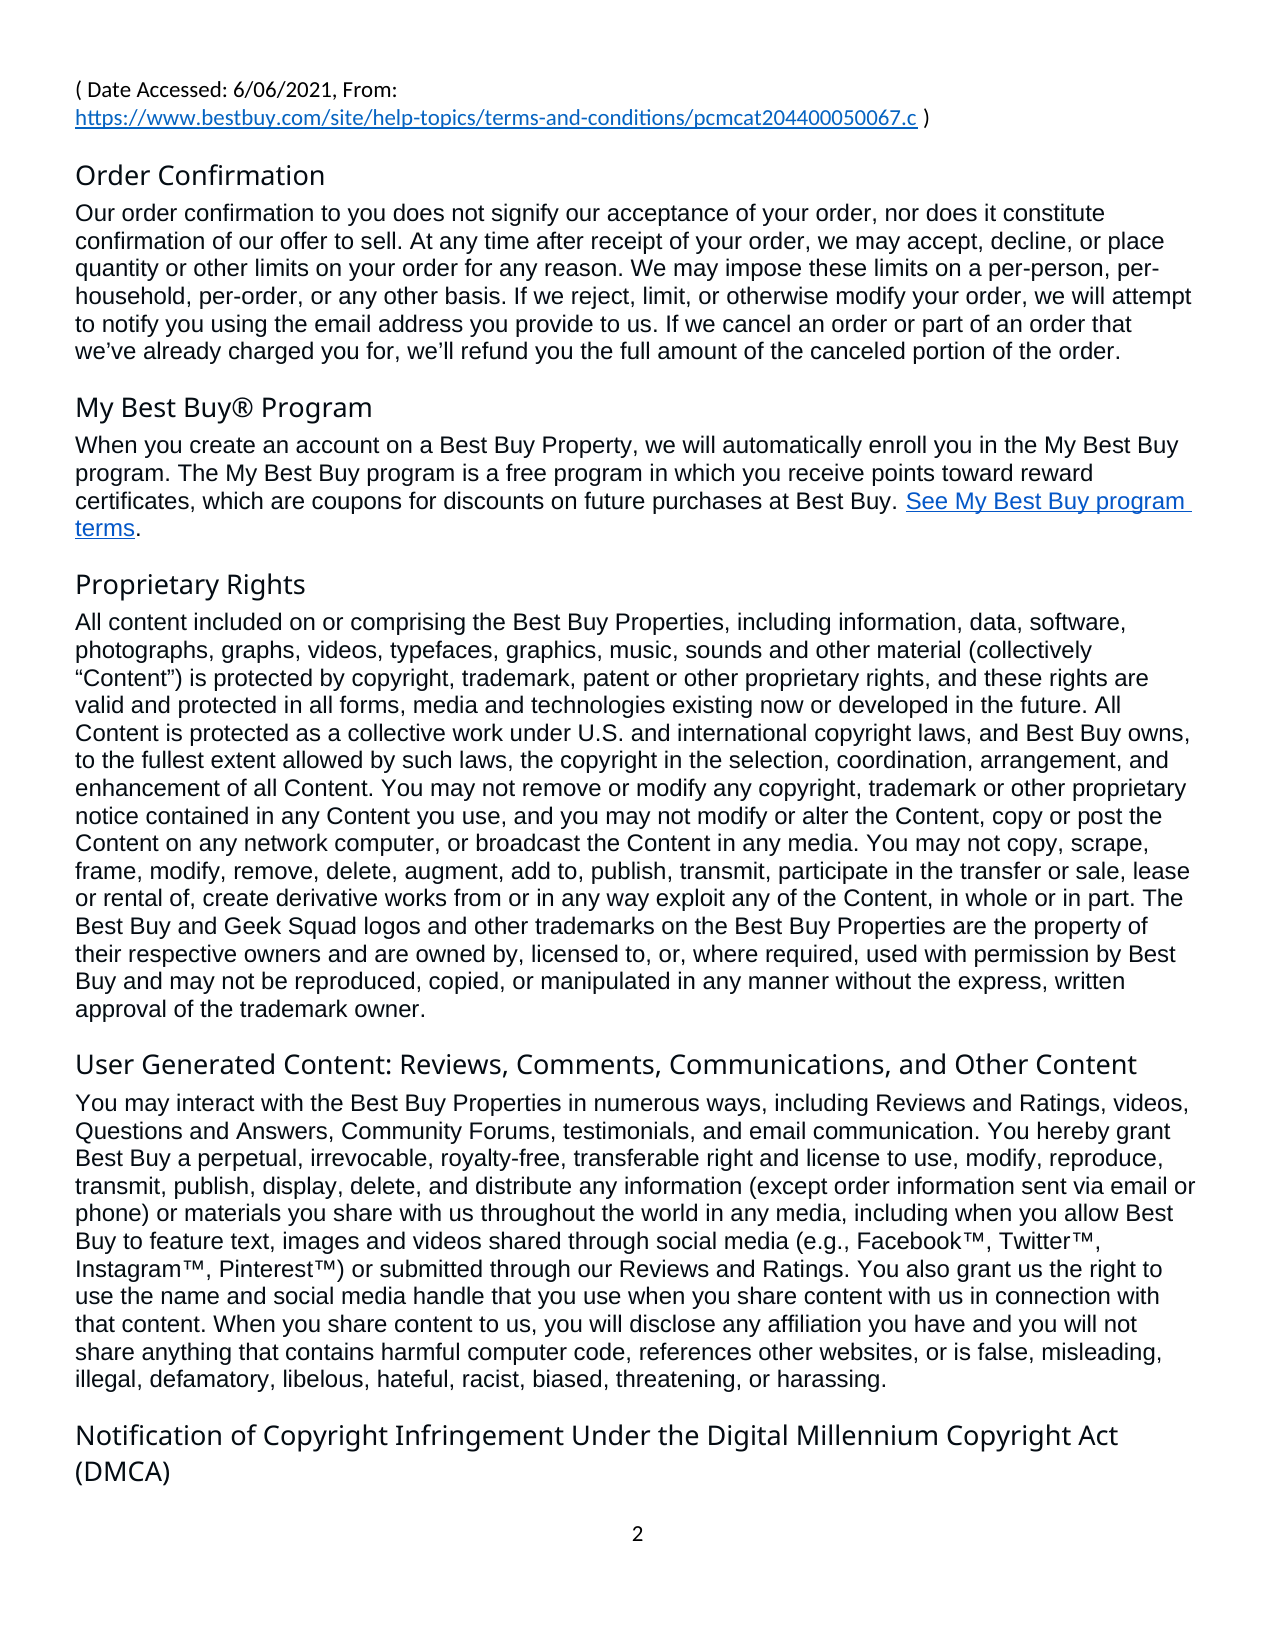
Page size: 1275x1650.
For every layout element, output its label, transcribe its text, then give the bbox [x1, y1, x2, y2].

text My Best Buy® Program [75, 388, 1200, 425]
text Proprietary Rights [75, 565, 1200, 602]
text When you create an account on a Best Buy Property, we will automatically enroll you in the My Best Buy program. The My Best Buy program is a free program in which you receive points toward reward certificates, which are coupons for discounts on future purchases at Best Buy. See My Best Buy program terms. [75, 431, 1200, 542]
text User Generated Content: Reviews, Comments, Communications, and Other Content [75, 1046, 1200, 1083]
text All content included on or comprising the Best Buy Properties, including information, data, software, photographs, graphs, videos, typefaces, graphics, music, sounds and other material (collectively “Content”) is protected by copyright, trademark, patent or other proprietary rights, and these rights are valid and protected in all forms, media and technologies existing now or developed in the future. All Content is protected as a collective work under U.S. and international copyright laws, and Best Buy owns, to the fullest extent allowed by such laws, the copyright in the selection, coordination, arrangement, and enhancement of all Content. You may not remove or modify any copyright, trademark or other proprietary notice contained in any Content you use, and you may not modify or alter the Content, copy or post the Content on any network computer, or broadcast the Content in any media. You may not copy, scrape, frame, modify, remove, delete, augment, add to, publish, transmit, participate in the transfer or sale, lease or rental of, create derivative works from or in any way exploit any of the Content, in whole or in part. The Best Buy and Geek Squad logos and other trademarks on the Best Buy Properties are the property of their respective owners and are owned by, licensed to, or, where required, used with permission by Best Buy and may not be reproduced, copied, or manipulated in any manner without the express, written approval of the trademark owner. [75, 608, 1200, 1022]
text Our order confirmation to you does not signify our acceptance of your order, nor does it constitute confirmation of our offer to sell. At any time after receipt of your order, we may accept, decline, or place quantity or other limits on your order for any reason. We may impose these limits on a per-person, per-household, per-order, or any other basis. If we reject, limit, or otherwise modify your order, we will attempt to notify you using the email address you provide to us. If we cancel an order or part of an order that we’ve already charged you for, we’ll refund you the full amount of the canceled portion of the order. [75, 199, 1200, 365]
text Notification of Copyright Infringement Under the Digital Millennium Copyright Act (DMCA) [75, 1416, 1200, 1490]
text You may interact with the Best Buy Properties in numerous ways, including Reviews and Ratings, videos, Questions and Answers, Community Forums, testimonials, and email communication. You hereby grant Best Buy a perpetual, irrevocable, royalty-free, transferable right and license to use, modify, reproduce, transmit, publish, display, delete, and distribute any information (except order information sent via email or phone) or materials you share with us throughout the world in any media, including when you allow Best Buy to feature text, images and videos shared through social media (e.g., Facebook™, Twitter™, Instagram™, Pinterest™) or submitted through our Reviews and Ratings. You also grant us the right to use the name and social media handle that you use when you share content with us in connection with that content. When you share content to us, you will disclose any affiliation you have and you will not share anything that contains harmful computer code, references other websites, or is false, misleading, illegal, defamatory, libelous, hateful, racist, biased, threatening, or harassing. [75, 1089, 1200, 1393]
text Order Confirmation [75, 156, 1200, 193]
